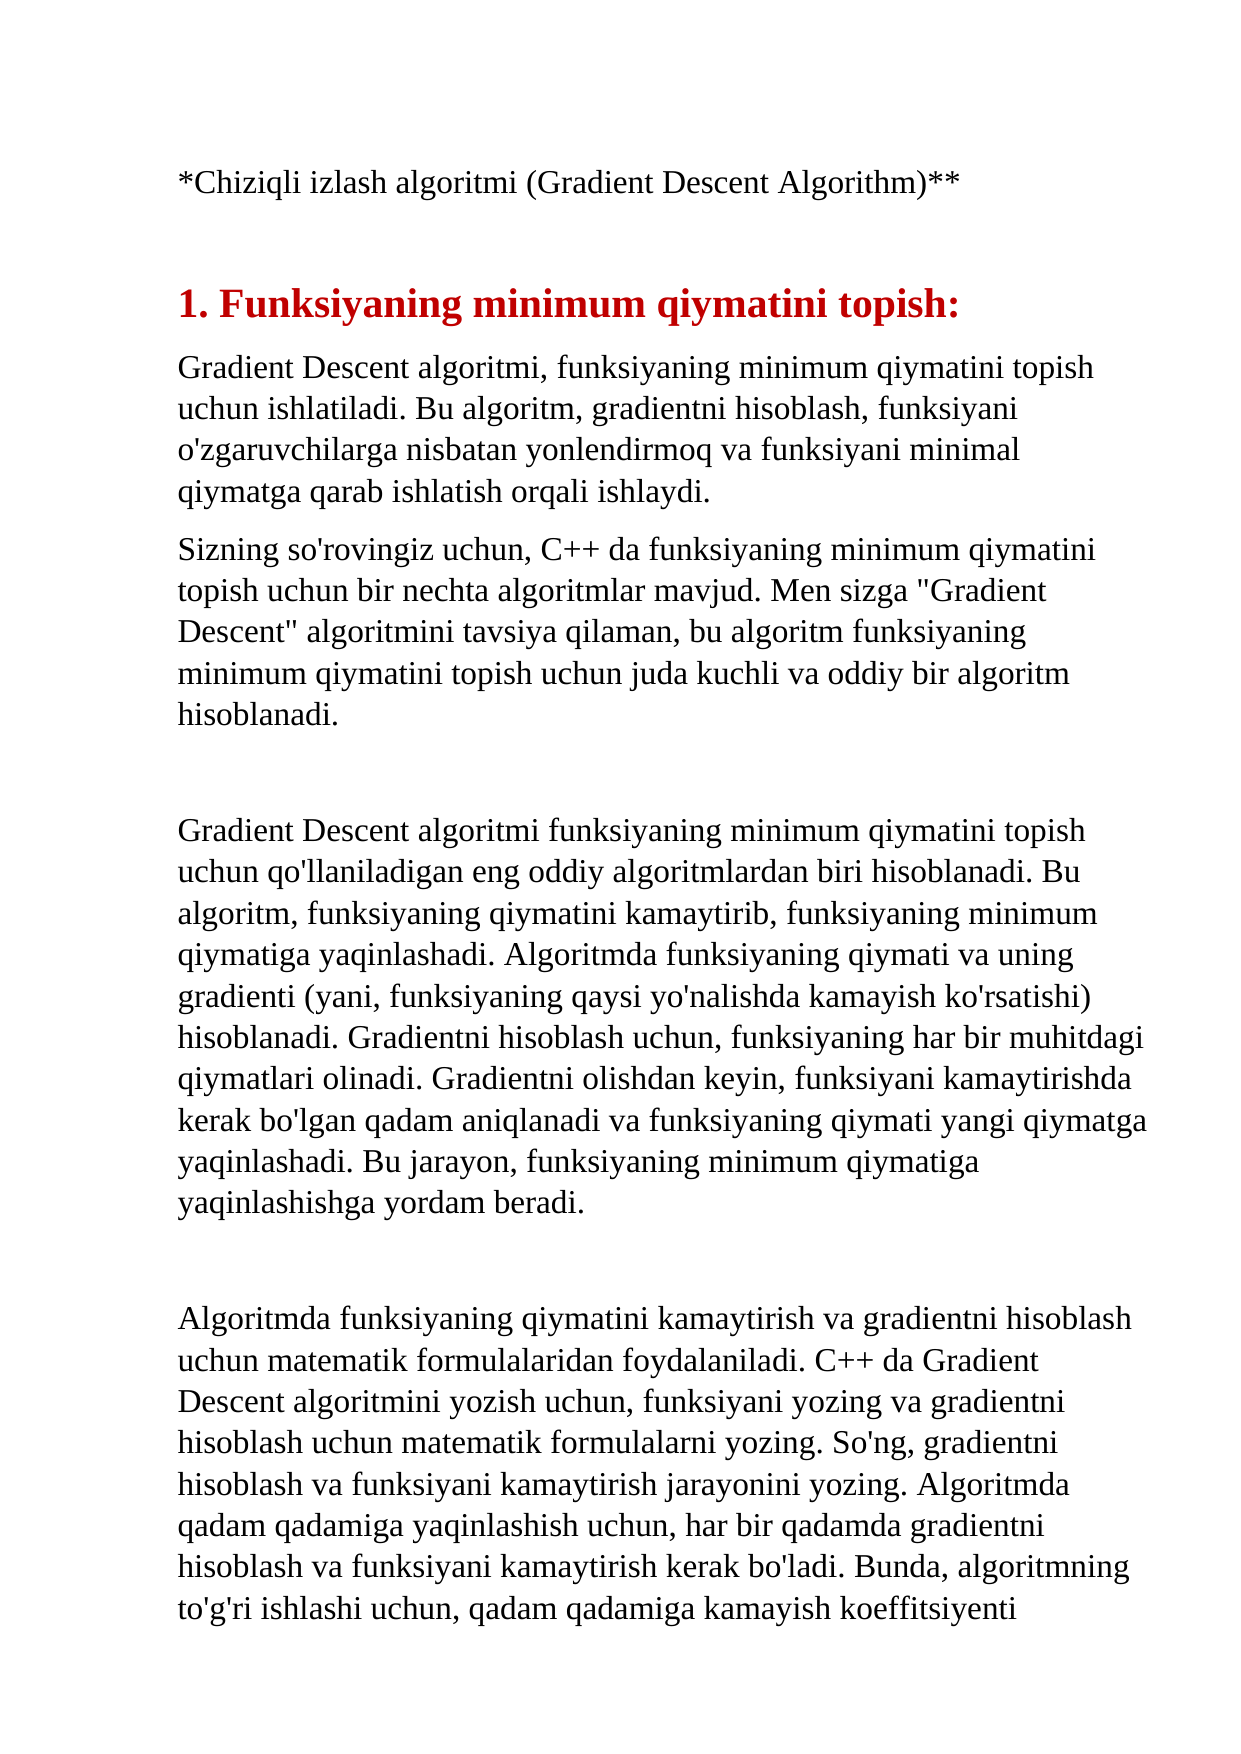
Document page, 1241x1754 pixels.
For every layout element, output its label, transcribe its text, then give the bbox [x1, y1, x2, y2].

text Gradient Descent algoritmi funksiyaning minimum qiymatini topish uchun qo'llaniladigan eng oddiy algoritmlardan biri hisoblanadi. Bu algoritm, funksiyaning qiymatini kamaytirib, funksiyaning minimum qiymatiga yaqinlashadi. Algoritmda funksiyaning qiymati va uning gradienti (yani, funksiyaning qaysi yo'nalishda kamayish ko'rsatishi) hisoblanadi. Gradientni hisoblash uchun, funksiyaning har bir muhitdagi qiymatlari olinadi. Gradientni olishdan keyin, funksiyani kamaytirishda kerak bo'lgan qadam aniqlanadi va funksiyaning qiymati yangi qiymatga yaqinlashadi. Bu jarayon, funksiyaning minimum qiymatiga yaqinlashishga yordam beradi. [177, 810, 1148, 1221]
text Gradient Descent algoritmi, funksiyaning minimum qiymatini topish uchun ishlatiladi. Bu algoritm, gradientni hisoblash, funksiyani o'zgaruvchilarga nisbatan yonlendirmoq va funksiyani minimal qiymatga qarab ishlatish orqali ishlaydi. [177, 347, 1148, 509]
text 1. Funksiyaning minimum qiymatini topish: [177, 278, 1148, 326]
text Sizning so'rovingiz uchun, C++ da funksiyaning minimum qiymatini topish uchun bir nechta algoritmlar mavjud. Men sizga "Gradient Descent" algoritmini tavsiya qilaman, bu algoritm funksiyaning minimum qiymatini topish uchun juda kuchli va oddiy bir algoritm hisoblanadi. [177, 529, 1148, 733]
text *Chiziqli izlash algoritmi (Gradient Descent Algorithm)** [177, 162, 1148, 201]
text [177, 1299, 1148, 1626]
